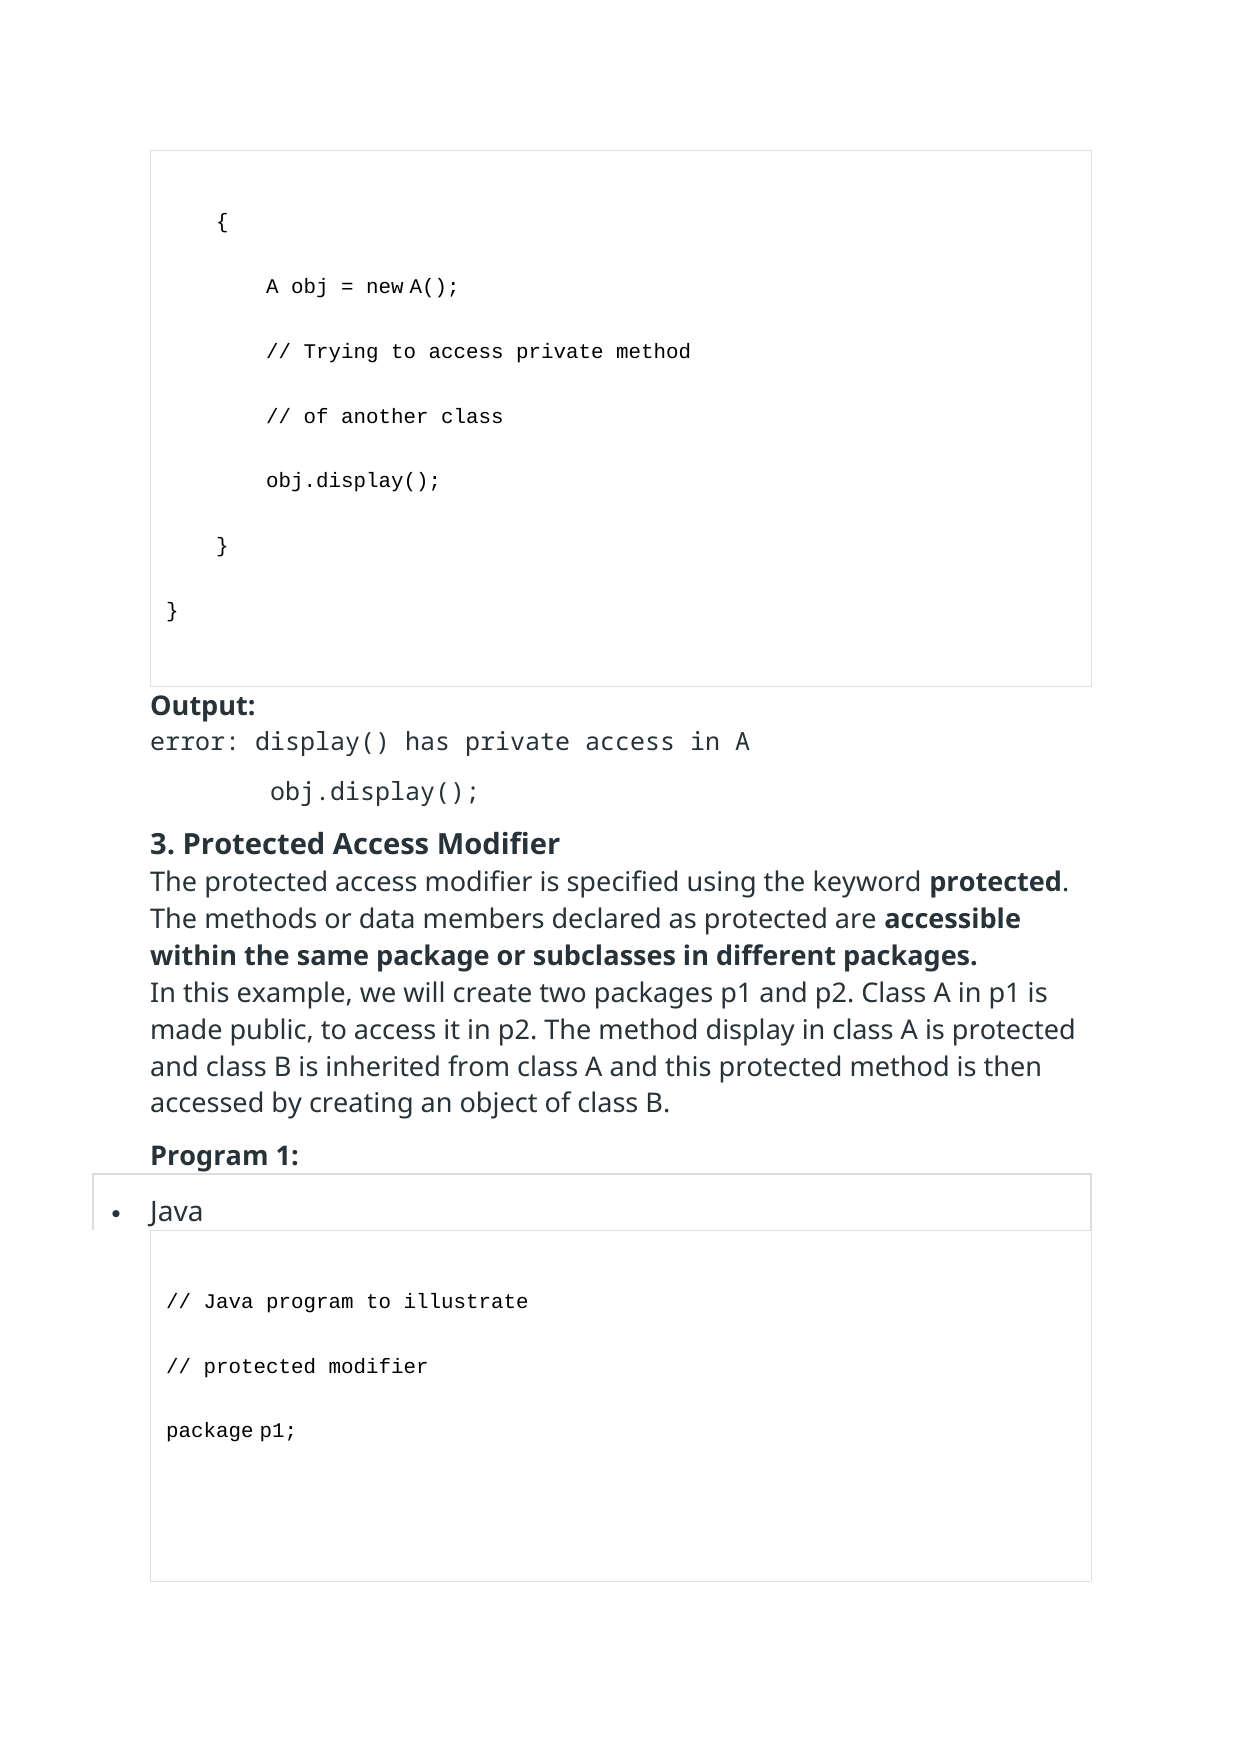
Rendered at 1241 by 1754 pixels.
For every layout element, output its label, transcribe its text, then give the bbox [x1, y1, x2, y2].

text The protected access modifier is specified using the keyword protected. [150, 992, 1090, 1029]
subtitle 3. Protected Access Modifier [150, 953, 1090, 992]
text error: display() has private access in A [150, 853, 1090, 887]
text Program 1: [150, 1266, 1090, 1303]
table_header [151, 151, 1091, 816]
text Output: [150, 817, 1090, 853]
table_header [151, 1361, 1091, 1572]
text In this example, we will create two packages p1 and p2. Class A in p1 is made public, to access it in p2. The method display in class A is protected and class B is inherited from class A and this protected method is then accessed by creating an object of class B. [150, 1103, 1090, 1251]
list Java [94, 1305, 1090, 1360]
text The methods or data members declared as protected are accessible within the same package or subclasses in different packages. [150, 1029, 1090, 1103]
text obj.display(); [150, 903, 1090, 937]
